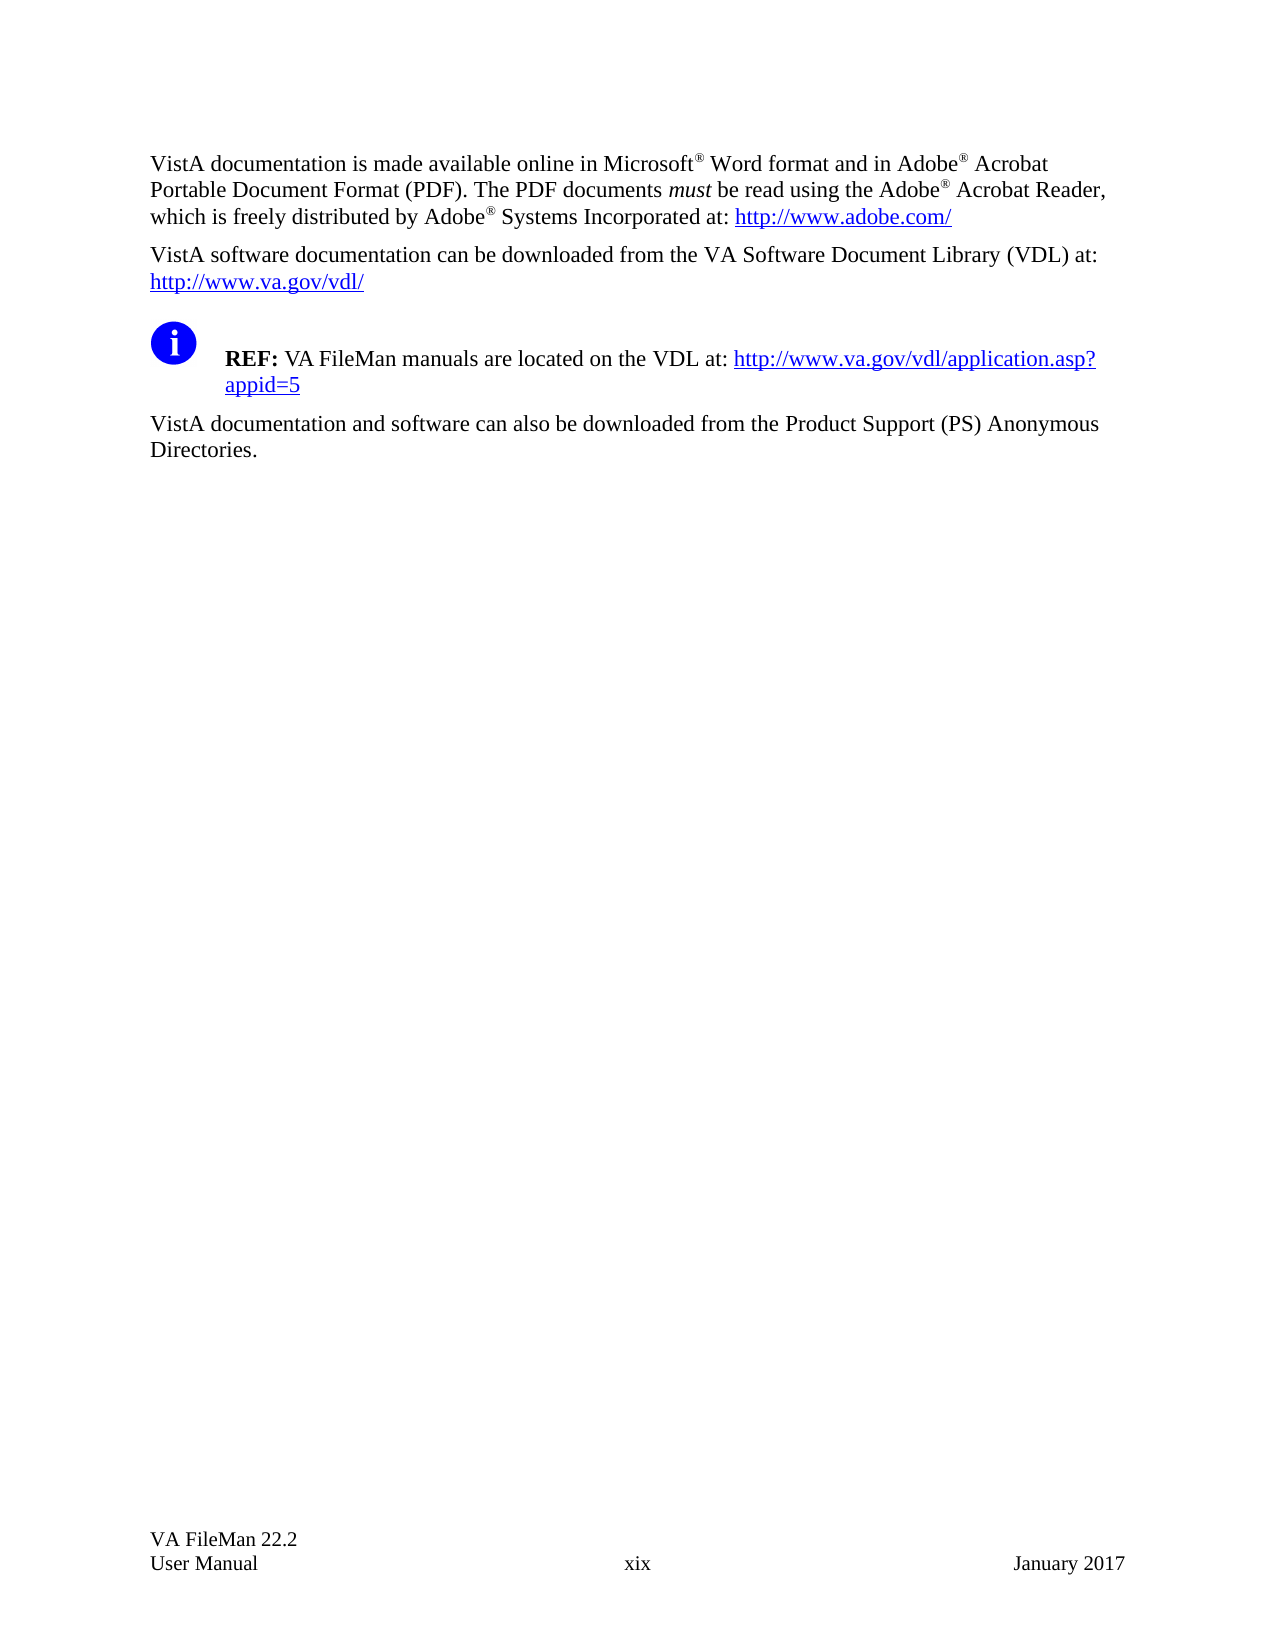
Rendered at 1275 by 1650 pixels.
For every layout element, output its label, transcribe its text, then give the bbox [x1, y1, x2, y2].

picture [150, 319, 197, 367]
text VistA documentation is made available online in Microsoft® Word format and in Adobe® Acrobat Portable Document Format (PDF). The PDF documents must be read using the Adobe® Acrobat Reader, which is freely distributed by Adobe® Systems Incorporated at: http://www.adobe.com/ [150, 150, 1125, 229]
text VistA software documentation can be downloaded from the VA Software Document Library (VDL) at: http://www.va.gov/vdl/ [150, 242, 1125, 294]
text REF: VA FileMan manuals are located on the VDL at: http://www.va.gov/vdl/application.asp?appid=5 [150, 319, 1125, 397]
text VistA documentation and software can also be downloaded from the Product Support (PS) Anonymous Directories. [150, 410, 1125, 463]
